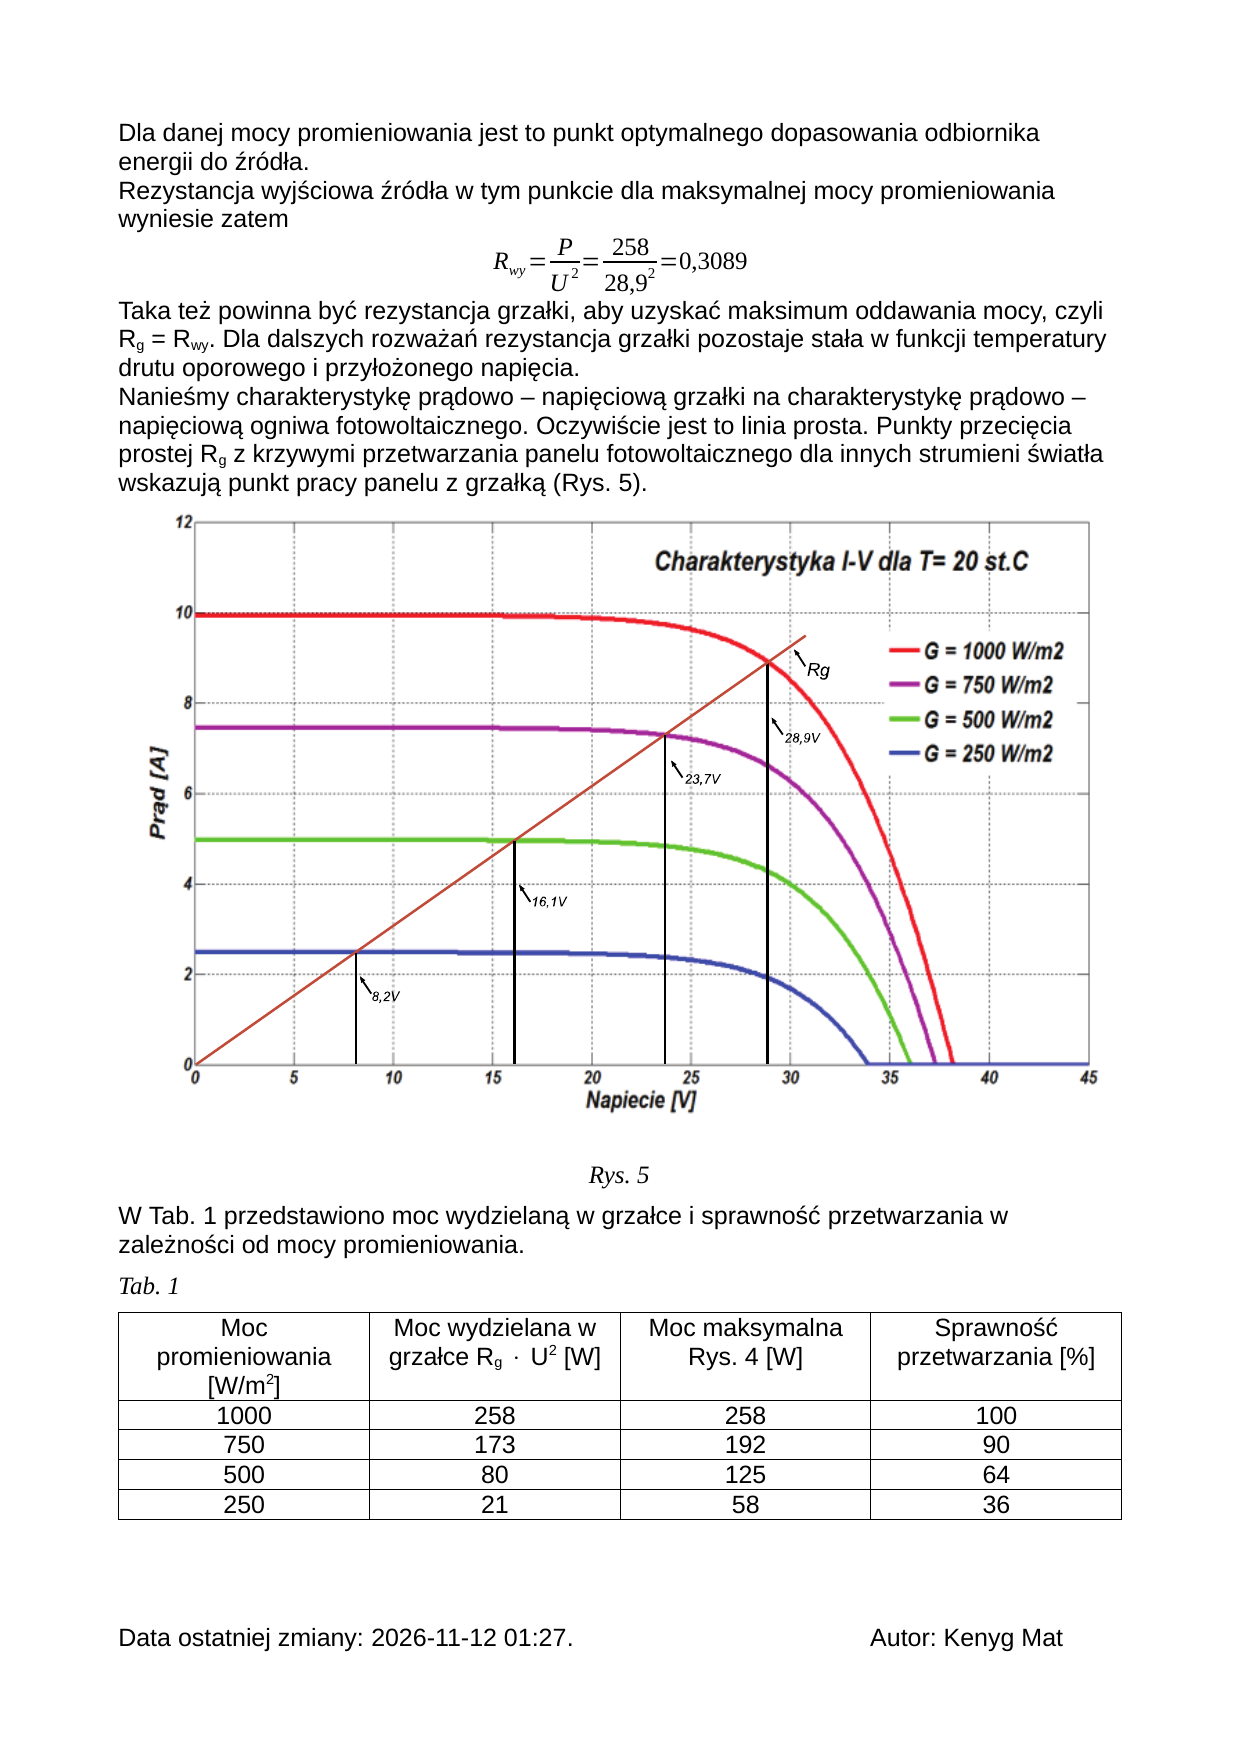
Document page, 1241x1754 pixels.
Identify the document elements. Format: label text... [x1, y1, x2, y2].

text W Tab. 1 przedstawiono moc wydzielaną w grzałce i sprawność przetwarzania w zależności od mocy promieniowania. [118, 1201, 1122, 1258]
table_cell 258 [370, 1401, 620, 1429]
table_header Moc wydzielana w grzałce Rg U2 [W] [370, 1313, 620, 1399]
table_cell 250 [119, 1490, 369, 1519]
table_cell 192 [621, 1430, 870, 1459]
table_cell 90 [871, 1430, 1121, 1459]
table_header Moc maksymalna Rys. 4 [W] [621, 1313, 870, 1399]
table_cell 80 [370, 1460, 620, 1489]
table_cell 125 [621, 1460, 870, 1489]
table_cell 36 [871, 1490, 1121, 1519]
table_cell 173 [370, 1430, 620, 1459]
table_header Sprawność przetwarzania [%] [871, 1313, 1121, 1399]
table_cell 500 [119, 1460, 369, 1489]
text Tab. 1 [118, 1271, 1122, 1300]
table_cell 258 [621, 1401, 870, 1429]
table_cell 100 [871, 1401, 1121, 1429]
table_cell 750 [119, 1430, 369, 1459]
table_cell 1000 [119, 1401, 369, 1429]
table_cell 58 [621, 1490, 870, 1519]
text Nanieśmy charakterystykę prądowo – napięciową grzałki na charakterystykę prądowo – napięciową ogniwa fotowoltaicznego. Oczywiście jest to linia prosta. Punkty przecięcia prostej Rg z krzywymi przetwarzania panelu fotowoltaicznego dla innych strumieni światła wskazują punkt pracy panelu z grzałką (Rys. 5). [118, 382, 1122, 497]
text Rezystancja wyjściowa źródła w tym punkcie dla maksymalnej mocy promieniowania wyniesie zatem [118, 176, 1122, 233]
table_cell 64 [871, 1460, 1121, 1489]
text Taka też powinna być rezystancja grzałki, aby uzyskać maksimum oddawania mocy, czyli Rg = Rwy. Dla dalszych rozważań rezystancja grzałki pozostaje stała w funkcji temperatury drutu oporowego i przyłożonego napięcia. [118, 296, 1122, 382]
table_cell 21 [370, 1490, 620, 1519]
text Rys. 5 [118, 1160, 1122, 1188]
text Dla danej mocy promieniowania jest to punkt optymalnego dopasowania odbiornika energii do źródła. [118, 118, 1122, 176]
table_header Moc promieniowania [W/m2] [119, 1313, 369, 1399]
